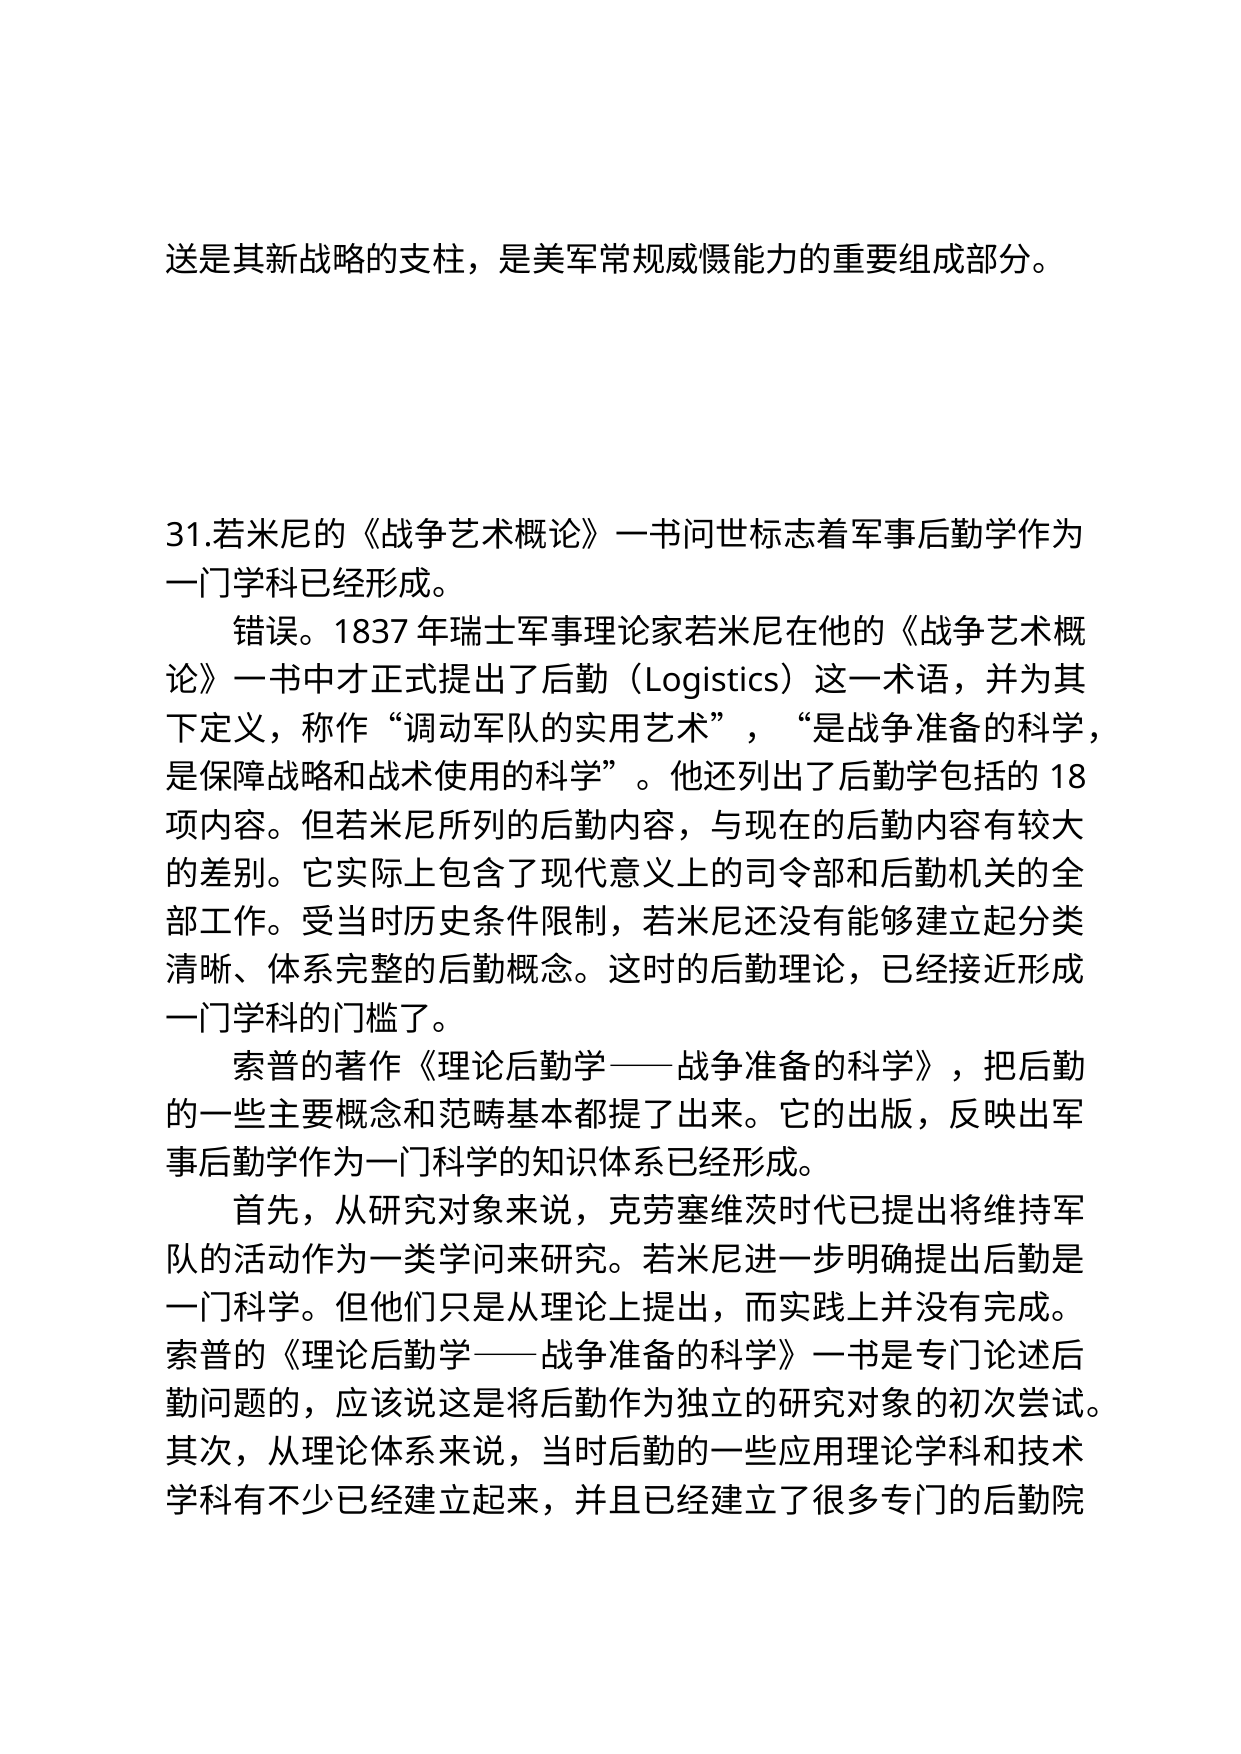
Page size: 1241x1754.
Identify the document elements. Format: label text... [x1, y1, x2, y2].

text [165, 233, 1087, 281]
text 索普的著作《理论后勤学——战争准备的科学》，把后勤的一些主要概念和范畴基本都提了出来。它的出版，反映出军事后勤学作为一门科学的知识体系已经形成。 [165, 1039, 1087, 1184]
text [165, 1184, 1087, 1522]
text 31.若米尼的《战争艺术概论》一书问世标志着军事后勤学作为一门学科已经形成。 [165, 508, 1087, 605]
text 错误。1837年瑞士军事理论家若米尼在他的《战争艺术概论》一书中才正式提出了后勤（Logistics）这一术语，并为其下定义，称作“调动军队的实用艺术”，“是战争准备的科学，是保障战略和战术使用的科学”。他还列出了后勤学包括的18项内容。但若米尼所列的后勤内容，与现在的后勤内容有较大的差别。它实际上包含了现代意义上的司令部和后勤机关的全部工作。受当时历史条件限制，若米尼还没有能够建立起分类清晰、体系完整的后勤概念。这时的后勤理论，已经接近形成一门学科的门槛了。 [165, 605, 1087, 1039]
